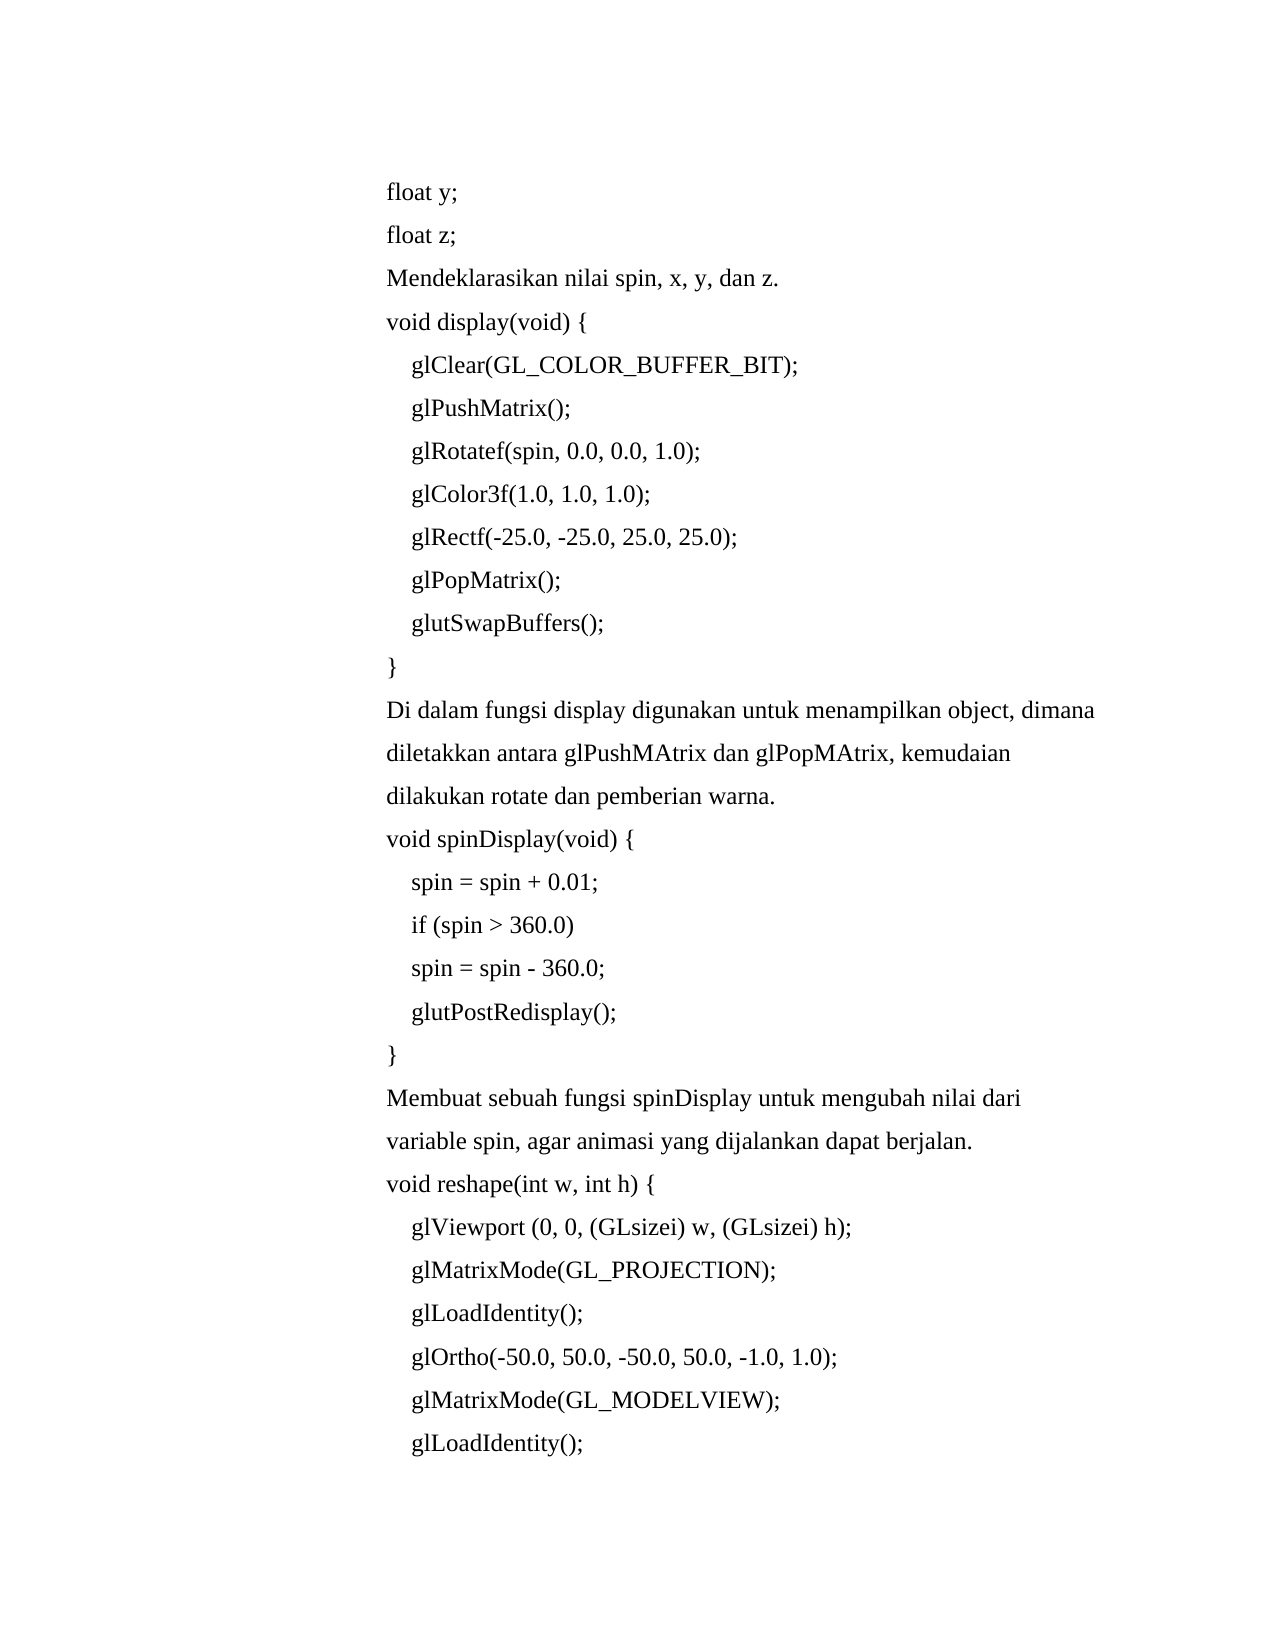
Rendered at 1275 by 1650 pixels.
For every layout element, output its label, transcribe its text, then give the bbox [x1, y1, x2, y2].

list void display(void) { [386, 307, 1098, 335]
list glPushMatrix(); [386, 393, 1098, 422]
list glColor3f(1.0, 1.0, 1.0); [386, 479, 1098, 508]
list void spinDisplay(void) { [386, 824, 1098, 853]
list Di dalam fungsi display digunakan untuk menampilkan object, dimana diletakkan antara glPushMAtrix dan glPopMAtrix, kemudaian dilakukan rotate dan pemberian warna. [386, 695, 1098, 810]
list glutSwapBuffers(); [386, 608, 1098, 637]
list glClear(GL_COLOR_BUFFER_BIT); [386, 350, 1098, 378]
list } [386, 1040, 1098, 1068]
list glLoadIdentity(); [386, 1298, 1098, 1327]
list glPopMatrix(); [386, 565, 1098, 594]
list float z; [386, 220, 1098, 249]
list glRectf(-25.0, -25.0, 25.0, 25.0); [386, 522, 1098, 551]
list spin = spin - 360.0; [386, 953, 1098, 982]
list spin = spin + 0.01; [386, 867, 1098, 896]
list glutPostRedisplay(); [386, 997, 1098, 1025]
list Mendeklarasikan nilai spin, x, y, dan z. [386, 263, 1098, 292]
list glMatrixMode(GL_MODELVIEW); [386, 1385, 1098, 1413]
list void reshape(int w, int h) { [386, 1169, 1098, 1198]
list float y; [386, 177, 1098, 206]
list glMatrixMode(GL_PROJECTION); [386, 1255, 1098, 1284]
list glViewport (0, 0, (GLsizei) w, (GLsizei) h); [386, 1212, 1098, 1241]
list glOrtho(-50.0, 50.0, -50.0, 50.0, -1.0, 1.0); [386, 1342, 1098, 1370]
list } [386, 652, 1098, 680]
list if (spin > 360.0) [386, 910, 1098, 939]
list glLoadIdentity(); [386, 1428, 1098, 1457]
list Membuat sebuah fungsi spinDisplay untuk mengubah nilai dari variable spin, agar animasi yang dijalankan dapat berjalan. [386, 1083, 1098, 1155]
list glRotatef(spin, 0.0, 0.0, 1.0); [386, 436, 1098, 465]
